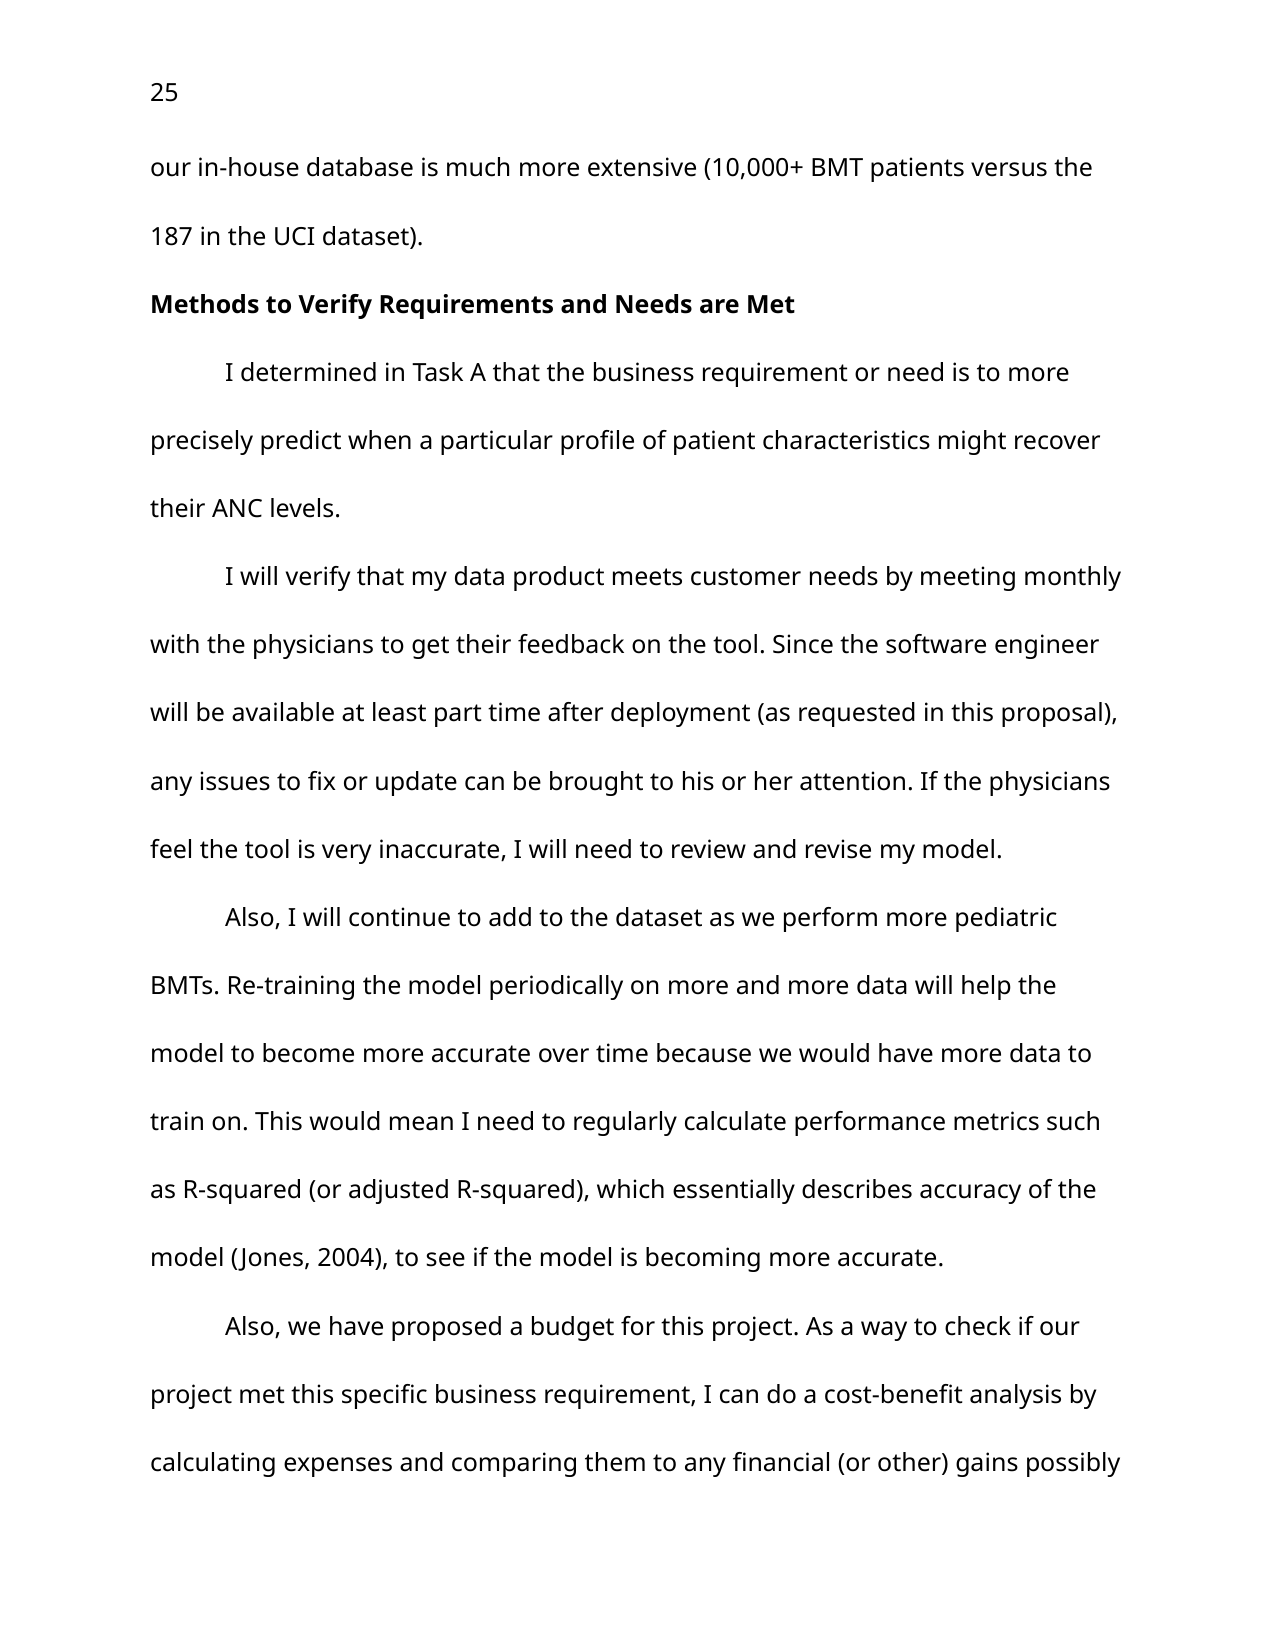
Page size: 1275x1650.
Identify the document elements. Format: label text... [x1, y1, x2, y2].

text Also, I will continue to add to the dataset as we perform more pediatric BMTs. Re-training the model periodically on more and more data will help the model to become more accurate over time because we would have more data to train on. This would mean I need to regularly calculate performance metrics such as R-squared (or adjusted R-squared), which essentially describes accuracy of the model (Jones, 2004), to see if the model is becoming more accurate. [150, 899, 1125, 1274]
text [150, 150, 1125, 252]
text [150, 1308, 1125, 1478]
text I determined in Task A that the business requirement or need is to more precisely predict when a particular profile of patient characteristics might recover their ANC levels. [150, 354, 1125, 525]
text I will verify that my data product meets customer needs by meeting monthly with the physicians to get their feedback on the tool. Since the software engineer will be available at least part time after deployment (as requested in this proposal), any issues to fix or update can be brought to his or her attention. If the physicians feel the tool is very inaccurate, I will need to review and revise my model. [150, 559, 1125, 865]
subtitle Methods to Verify Requirements and Needs are Met [150, 286, 1125, 320]
